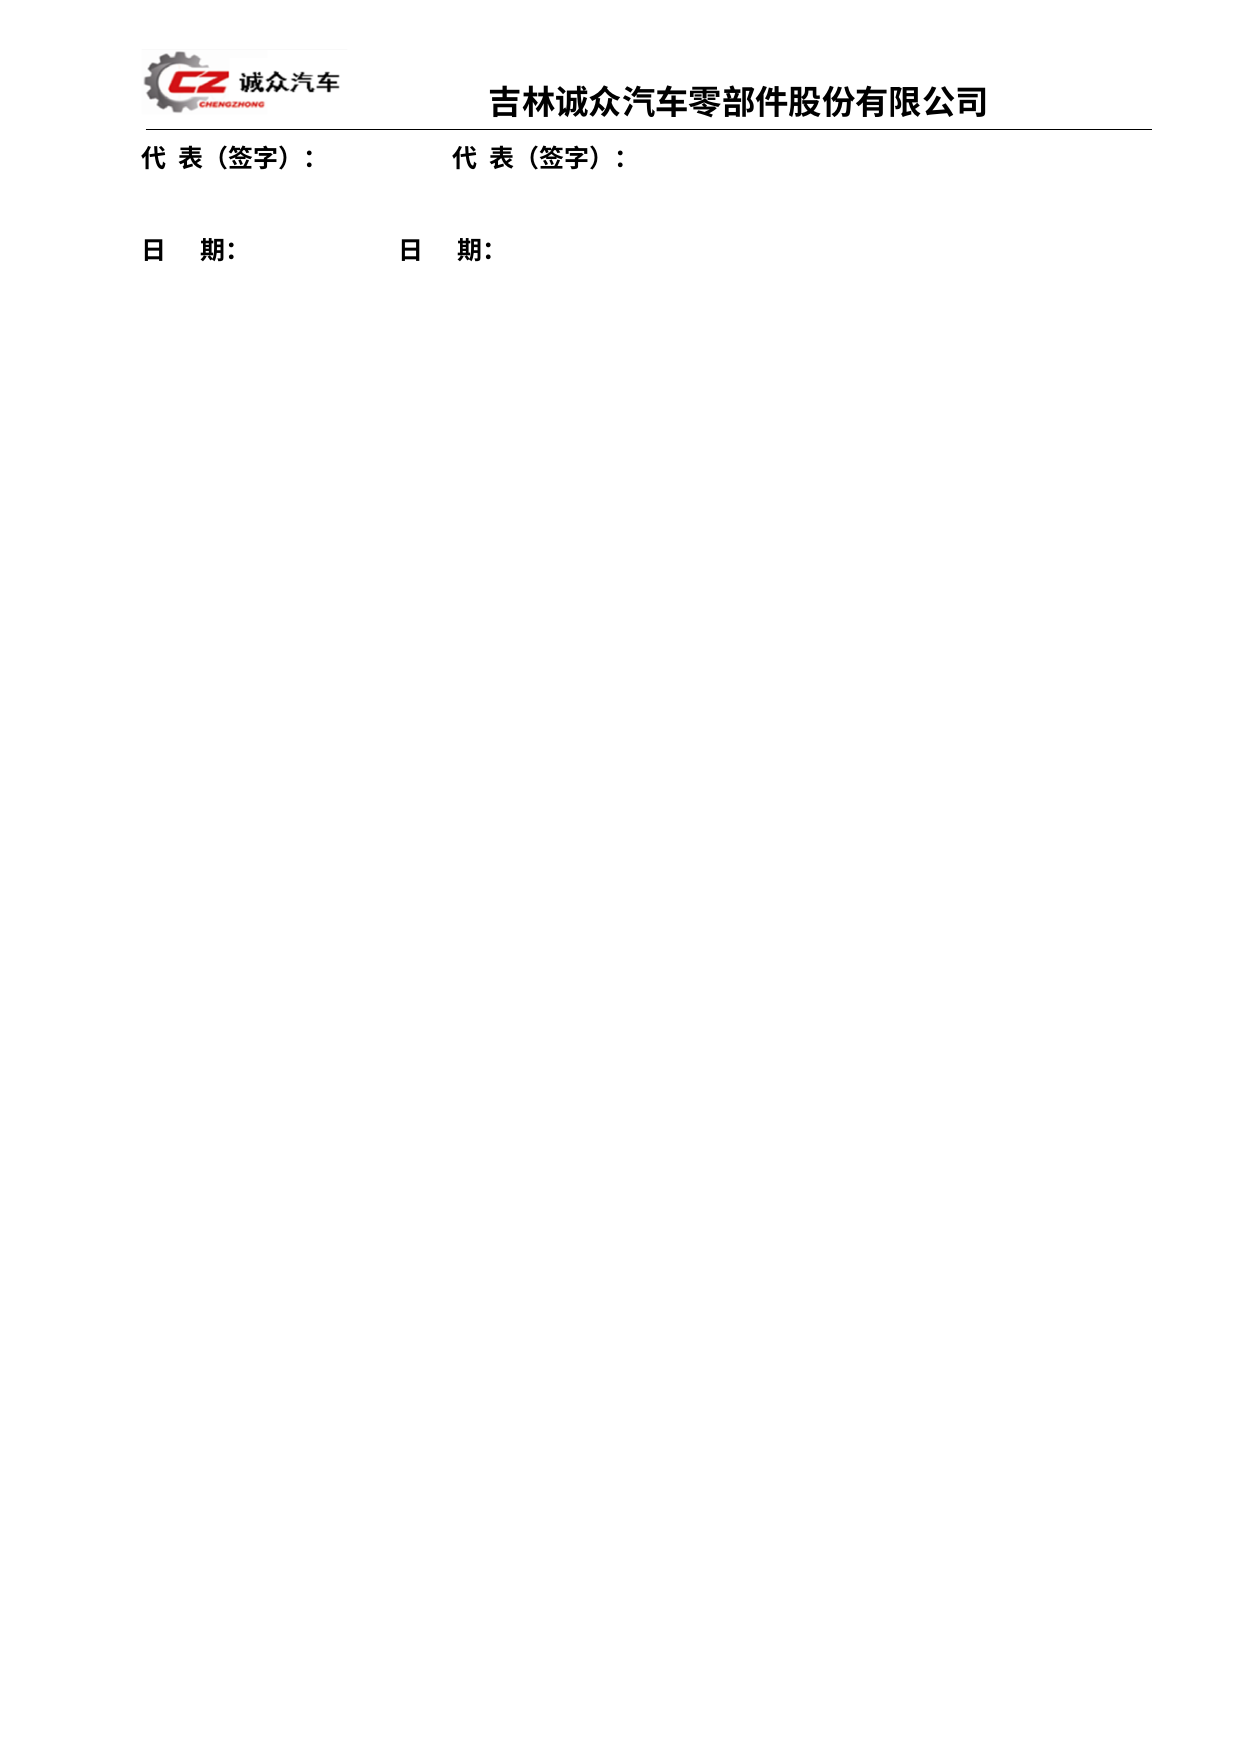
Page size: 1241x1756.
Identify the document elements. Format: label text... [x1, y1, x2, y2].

picture [141, 49, 348, 115]
text 日 期： 日 期： [142, 230, 1122, 266]
text 代 表（签字）： 代 表（签字）： [142, 126, 1123, 178]
